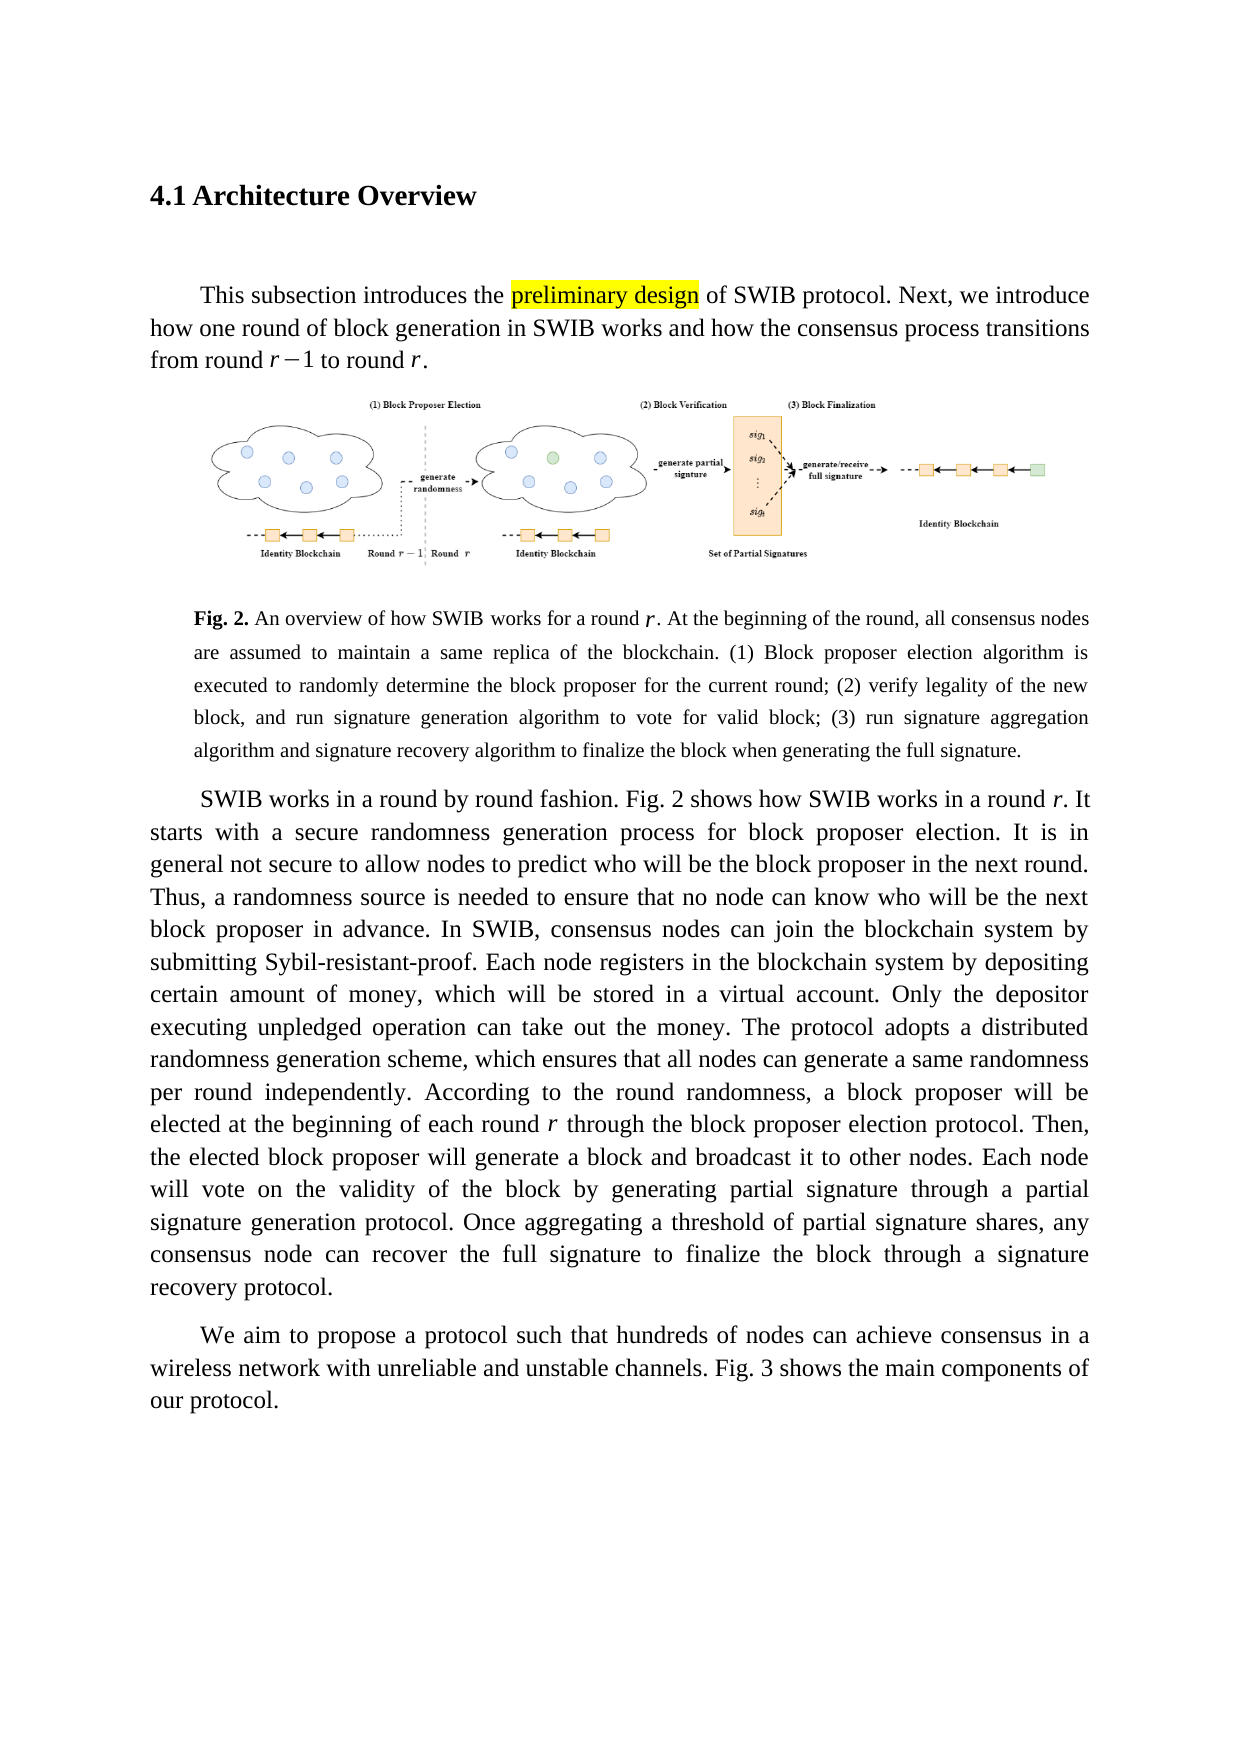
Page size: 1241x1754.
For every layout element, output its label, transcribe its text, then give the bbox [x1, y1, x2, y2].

text We aim to propose a protocol such that hundreds of nodes can achieve consensus in a wireless network with unreliable and unstable channels. Fig. 3 shows the main components of our protocol. [150, 1318, 1090, 1416]
picture [193, 392, 1050, 574]
text Fig. 2. An overview of how SWIB works for a round . At the beginning of the round, all consensus nodes are assumed to maintain a same replica of the blockchain. (1) Block proposer election algorithm is executed to randomly determine the block proposer for the current round; (2) verify legality of the new block, and run signature generation algorithm to vote for valid block; (3) run signature aggregation algorithm and signature recovery algorithm to finalize the block when generating the full signature. [194, 603, 1090, 766]
subtitle 4.1 Architecture Overview [150, 162, 1090, 227]
text This subsection introduces the preliminary design of SWIB protocol. Next, we introduce how one round of block generation in SWIB works and how the consensus process transitions from round to round . [150, 278, 1090, 376]
text SWIB works in a round by round fashion. Fig. 2 shows how SWIB works in a round r. It starts with a secure randomness generation process for block proposer election. It is in general not secure to allow nodes to predict who will be the block proposer in the next round. Thus, a randomness source is needed to ensure that no node can know who will be the next block proposer in advance. In SWIB, consensus nodes can join the blockchain system by submitting Sybil-resistant-proof. Each node registers in the blockchain system by depositing certain amount of money, which will be stored in a virtual account. Only the depositor executing unpledged operation can take out the money. The protocol adopts a distributed randomness generation scheme, which ensures that all nodes can generate a same randomness per round independently. According to the round randomness, a block proposer will be elected at the beginning of each round through the block proposer election protocol. Then, the elected block proposer will generate a block and broadcast it to other nodes. Each node will vote on the validity of the block by generating partial signature through a partial signature generation protocol. Once aggregating a threshold of partial signature shares, any consensus node can recover the full signature to finalize the block through a signature recovery protocol. [150, 782, 1090, 1302]
